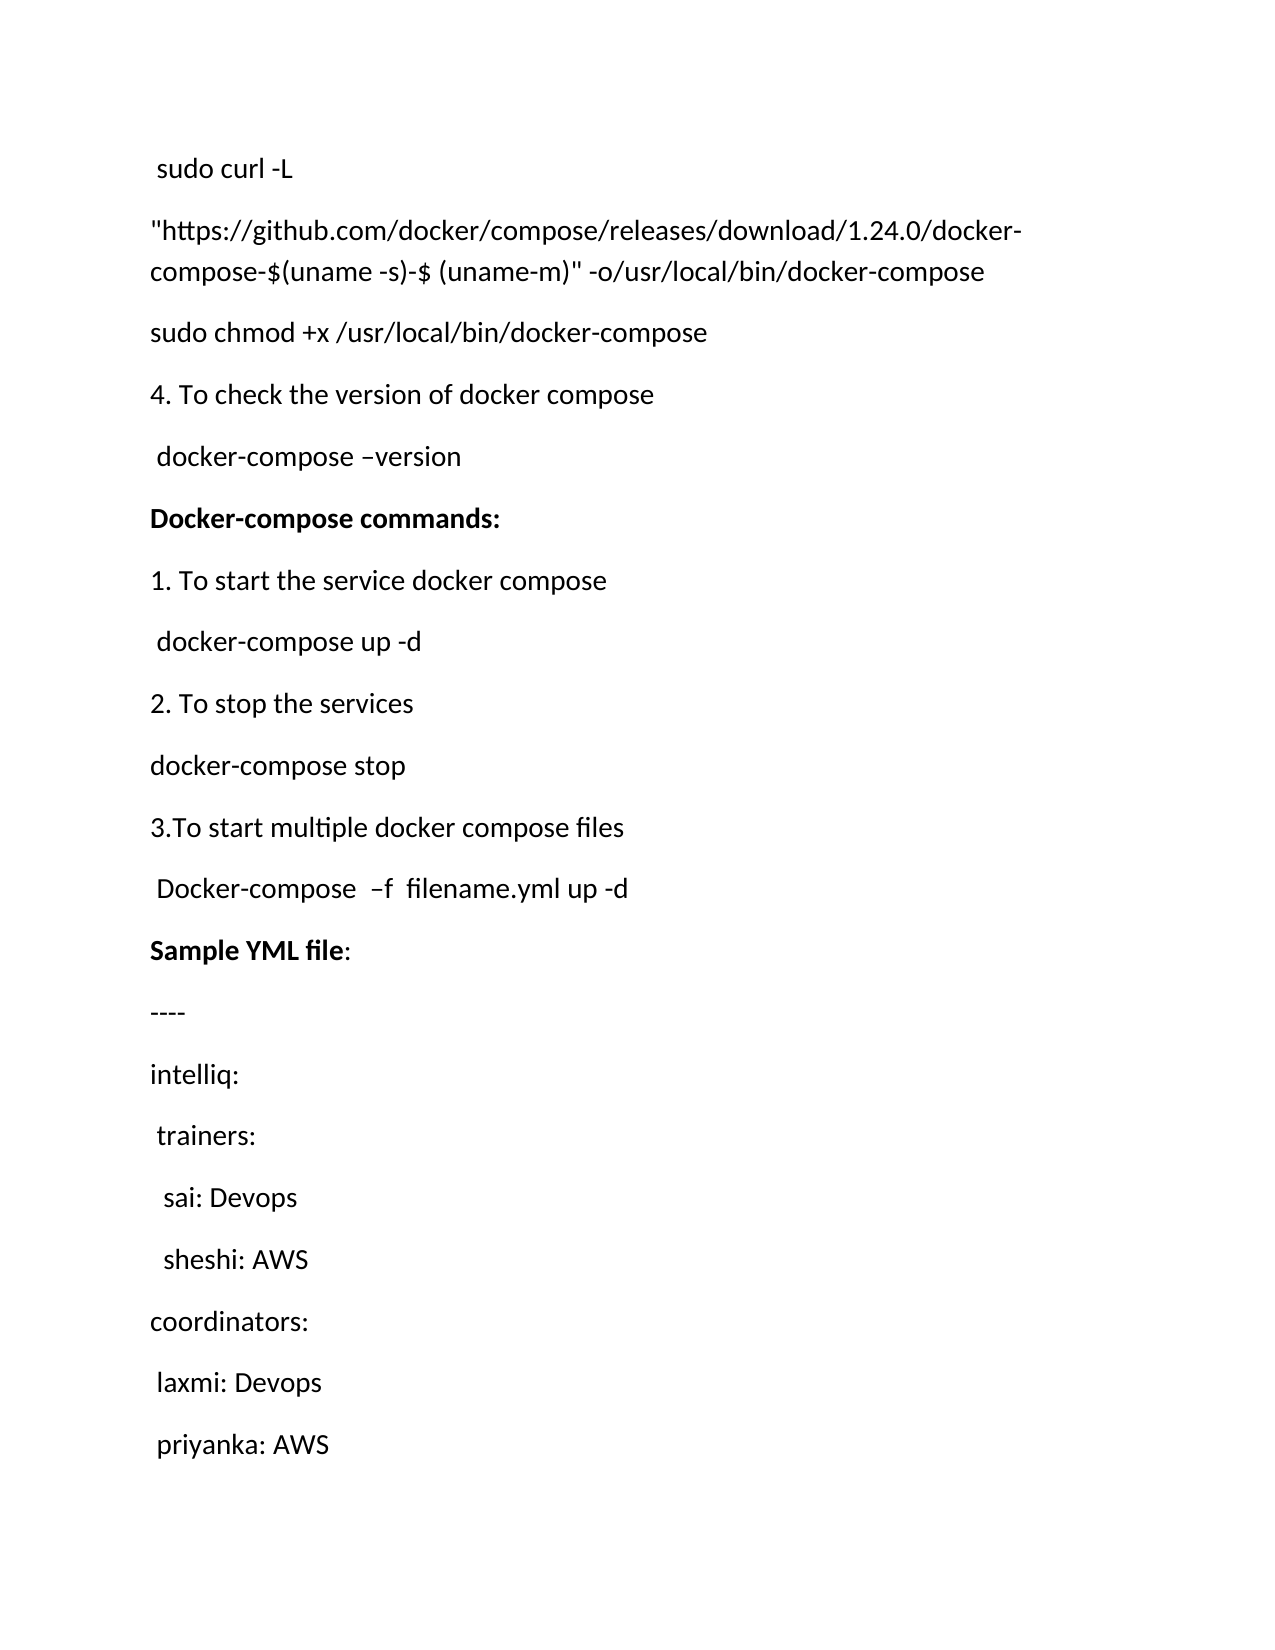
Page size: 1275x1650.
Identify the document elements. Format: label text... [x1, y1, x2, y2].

text sai: Devops [150, 1179, 1125, 1215]
text intelliq: [150, 1056, 1125, 1091]
text trainers: [150, 1117, 1125, 1153]
text docker-compose stop [150, 747, 1125, 782]
text 1. To start the service docker compose [150, 562, 1125, 597]
text sheshi: AWS [150, 1241, 1125, 1277]
text Docker-compose commands: [150, 500, 1125, 535]
text "https://github.com/docker/compose/releases/download/1.24.0/docker-compose-$(uname -s)-$ (uname-m)" -o/usr/local/bin/docker-compose [150, 212, 1125, 288]
text sudo curl -L [150, 150, 1125, 186]
text ---- [150, 994, 1125, 1029]
text 2. To stop the services [150, 685, 1125, 721]
text priyanka: AWS [150, 1426, 1125, 1462]
text Docker-compose –f filename.yml up -d [150, 870, 1125, 906]
text coordinators: [150, 1303, 1125, 1338]
text laxmi: Devops [150, 1364, 1125, 1400]
text docker-compose –version [150, 438, 1125, 474]
text Sample YML file: [150, 932, 1125, 968]
text 3.To start multiple docker compose files [150, 809, 1125, 844]
text 4. To check the version of docker compose [150, 376, 1125, 412]
text docker-compose up -d [150, 623, 1125, 659]
text sudo chmod +x /usr/local/bin/docker-compose [150, 314, 1125, 350]
